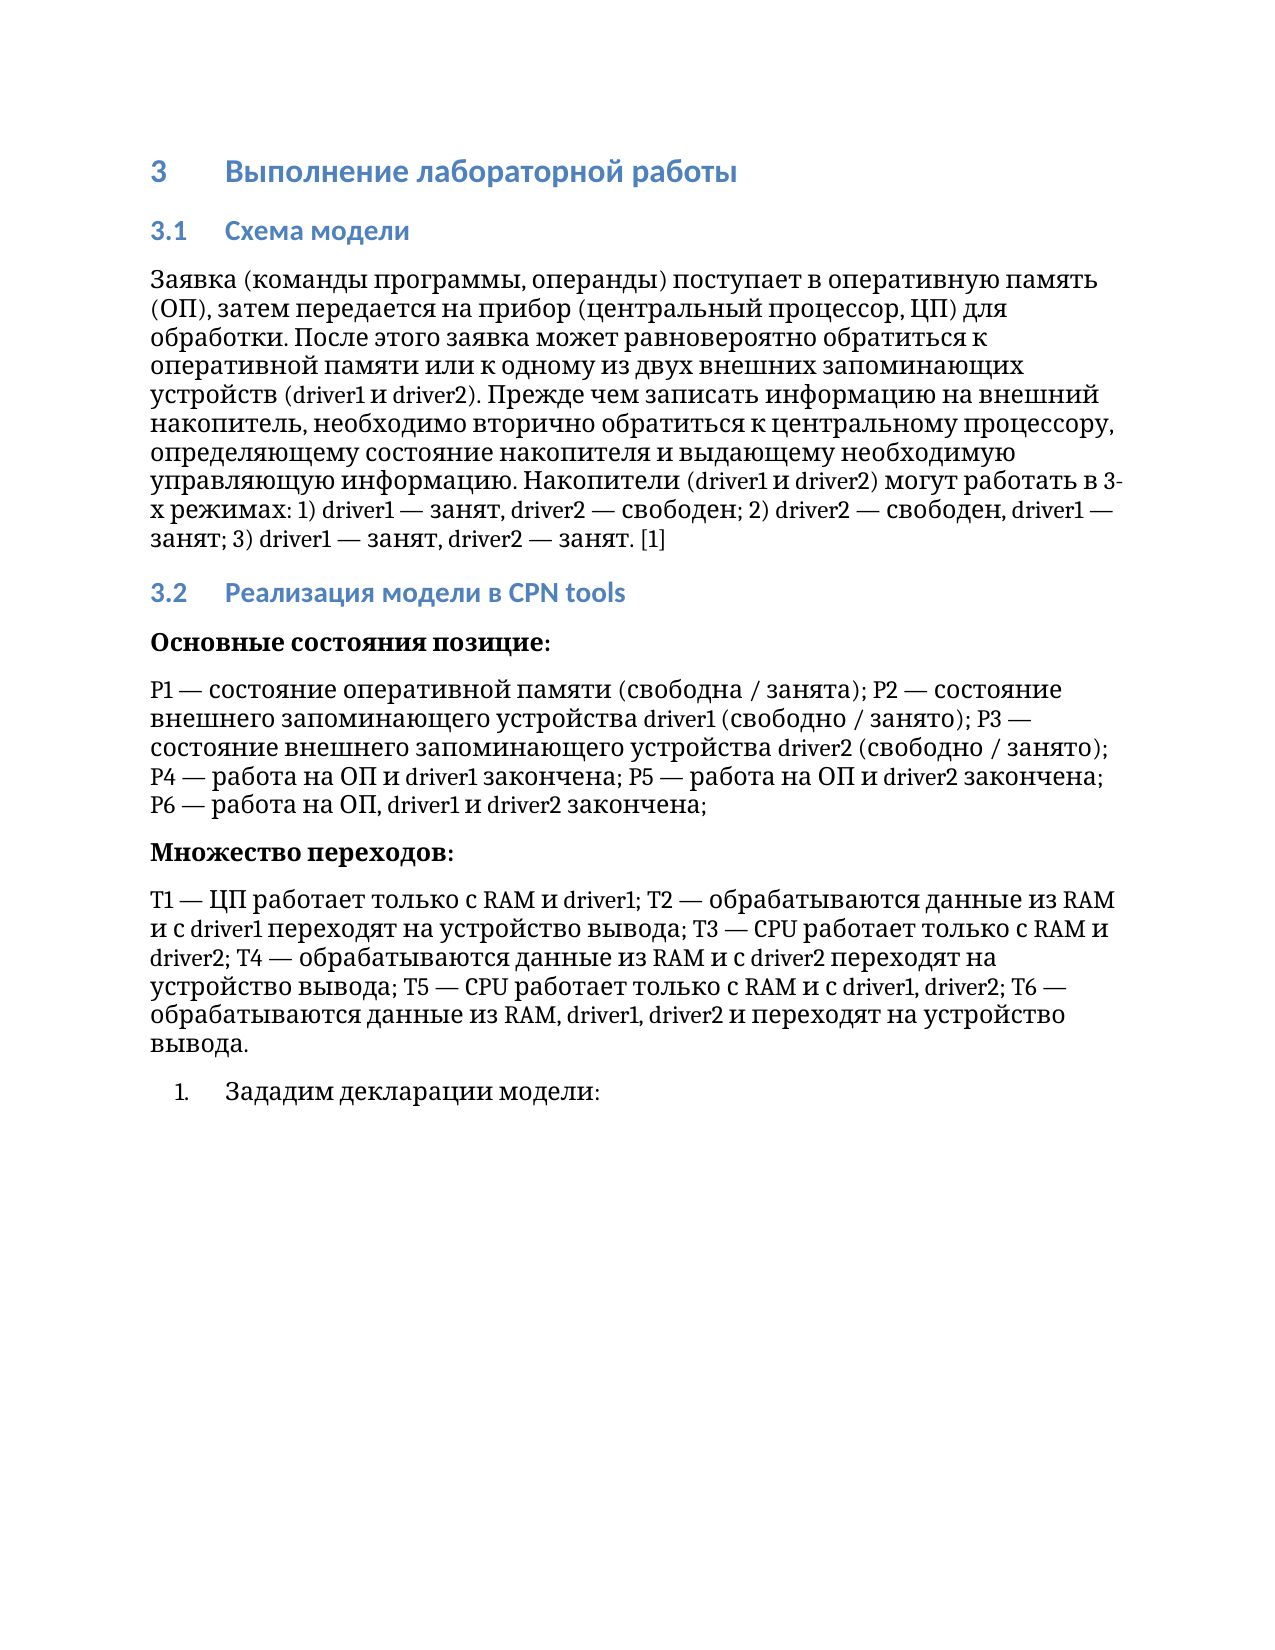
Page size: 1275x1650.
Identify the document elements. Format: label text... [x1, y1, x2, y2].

text T1 — ЦП работает только с RAM и driver1; T2 — обрабатываются данные из RAM и с driver1 переходят на устройство вывода; T3 — CPU работает только с RAM и driver2; T4 — обрабатываются данные из RAM и с driver2 переходят на устройство вывода; T5 — CPU работает только с RAM и с driver1, driver2; T6 — обрабатываются данные из RAM, driver1, driver2 и переходят на устройство вывода. [150, 886, 1125, 1059]
text Основные состояния позицие: [150, 629, 1125, 657]
list Зададим декларации модели: [175, 1077, 1125, 1106]
subtitle 3.2 Реализация модели в CPN tools [150, 574, 1125, 610]
text Множество переходов: [150, 839, 1125, 867]
subtitle 3 Выполнение лабораторной работы [150, 150, 1125, 191]
subtitle 3.1 Схема модели [150, 212, 1125, 247]
text Заявка (команды программы, операнды) поступает в оперативную память (ОП), затем передается на прибор (центральный процессор, ЦП) для обработки. После этого заявка может равновероятно обратиться к оперативной памяти или к одному из двух внешних запоминающих устройств (driver1 и driver2). Прежде чем записать информацию на внешний накопитель, необходимо вторично обратиться к центральному процессору, определяющему состояние накопителя и выдающему необходимую управляющую информацию. Накопители (driver1 и driver2) могут работать в 3-х режимах: 1) driver1 — занят, driver2 — свободен; 2) driver2 — свободен, driver1 — занят; 3) driver1 — занят, driver2 — занят. [1] [150, 266, 1125, 553]
text P1 — состояние оперативной памяти (свободна / занята); P2 — состояние внешнего запоминающего устройства driver1 (свободно / занято); P3 — состояние внешнего запоминающего устройства driver2 (свободно / занято); P4 — работа на ОП и driver1 закончена; P5 — работа на ОП и driver2 закончена; P6 — работа на ОП, driver1 и driver2 закончена; [150, 676, 1125, 820]
